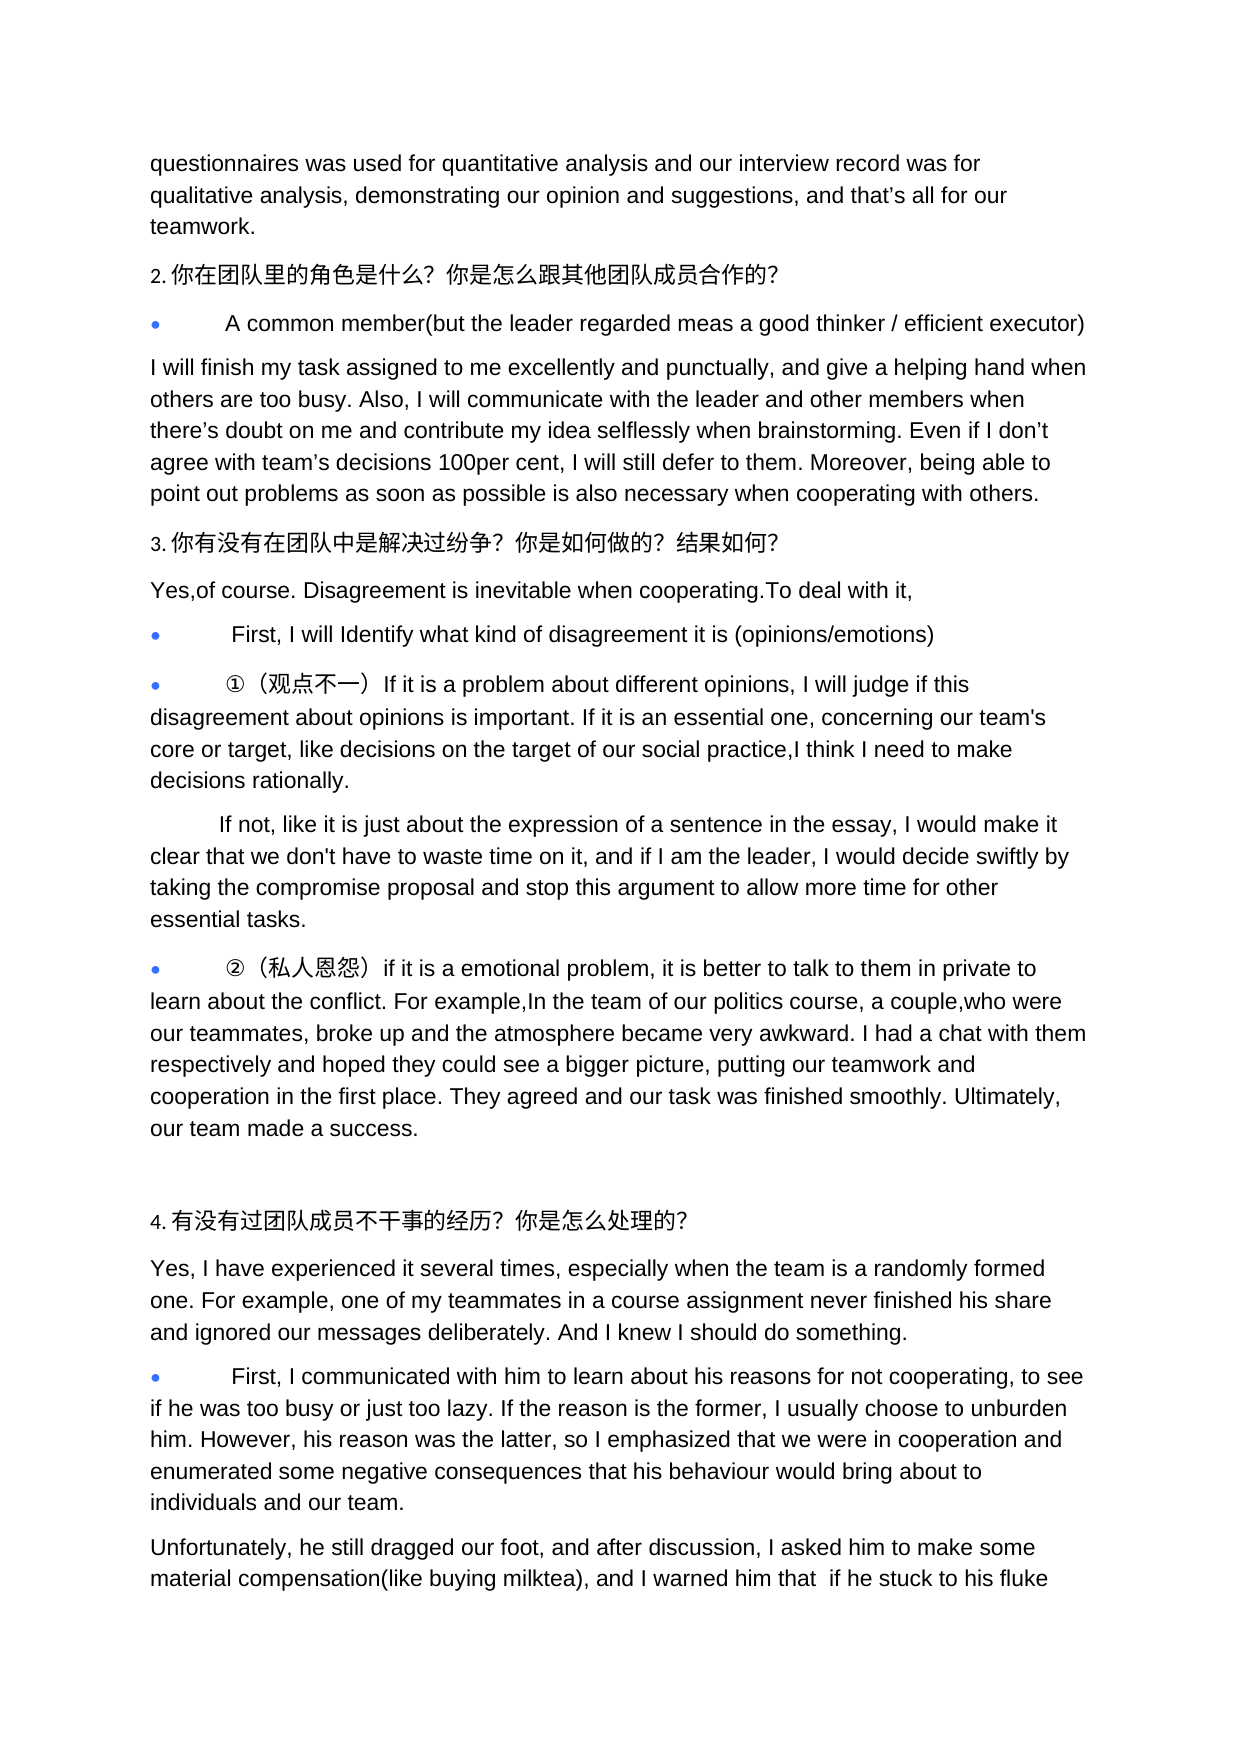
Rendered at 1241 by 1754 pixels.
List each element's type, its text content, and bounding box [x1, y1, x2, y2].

list 你有没有在团队中是解决过纷争？你是如何做的？结果如何？ [150, 524, 1090, 558]
list A common member(but the leader regarded meas a good thinker / efficient executor) [150, 309, 1090, 336]
list First, I will Identify what kind of disagreement it is (opinions/emotions) [150, 621, 1090, 648]
list 你在团队里的角色是什么？你是怎么跟其他团队成员合作的？ [150, 257, 1090, 290]
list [150, 150, 1090, 239]
list 有没有过团队成员不干事的经历？你是怎么处理的？ [150, 1203, 1090, 1236]
list ①（观点不一）If it is a problem about different opinions, I will judge if this disagreement about opinions is important. If it is an essential one, concerning our team's core or target, like decisions on the target of our social practice,I think I need to make decisions rationally. [150, 666, 1090, 793]
list Yes,of course. Disagreement is inevitable when cooperating.To deal with it, [150, 577, 1090, 603]
list Yes, I have experienced it several times, especially when the team is a randomly formed one. For example, one of my teammates in a course assignment never finished his share and ignored our messages deliberately. And I knew I should do something. [150, 1255, 1090, 1345]
text I will finish my task assigned to me excellently and punctually, and give a helping hand when others are too busy. Also, I will communicate with the leader and other members when there’s doubt on me and contribute my idea selflessly when brainstorming. Even if I don’t agree with team’s decisions 100per cent, I will still defer to them. Moreover, being able to point out problems as soon as possible is also necessary when cooperating with others. [150, 354, 1090, 507]
list First, I communicated with him to learn about his reasons for not cooperating, to see if he was too busy or just too lazy. If the reason is the former, I usually choose to unburden him. However, his reason was the latter, so I emphasized that we were in cooperation and enumerated some negative consequences that his behaviour would bring about to individuals and our team. [150, 1363, 1090, 1516]
list If not, like it is just about the expression of a sentence in the essay, I would make it clear that we don't have to waste time on it, and if I am the leader, I would decide swiftly by taking the compromise proposal and stop this argument to allow more time for other essential tasks. [150, 811, 1090, 932]
list ②（私人恩怨）if it is a emotional problem, it is better to talk to them in private to learn about the conflict. For example,In the team of our politics course, a couple,who were our teammates, broke up and the atmosphere became very awkward. I had a chat with them respectively and hoped they could see a bigger picture, putting our teamwork and cooperation in the first place. They agreed and our task was finished smoothly. Ultimately, our team made a success. [150, 950, 1090, 1141]
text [150, 1533, 1090, 1591]
